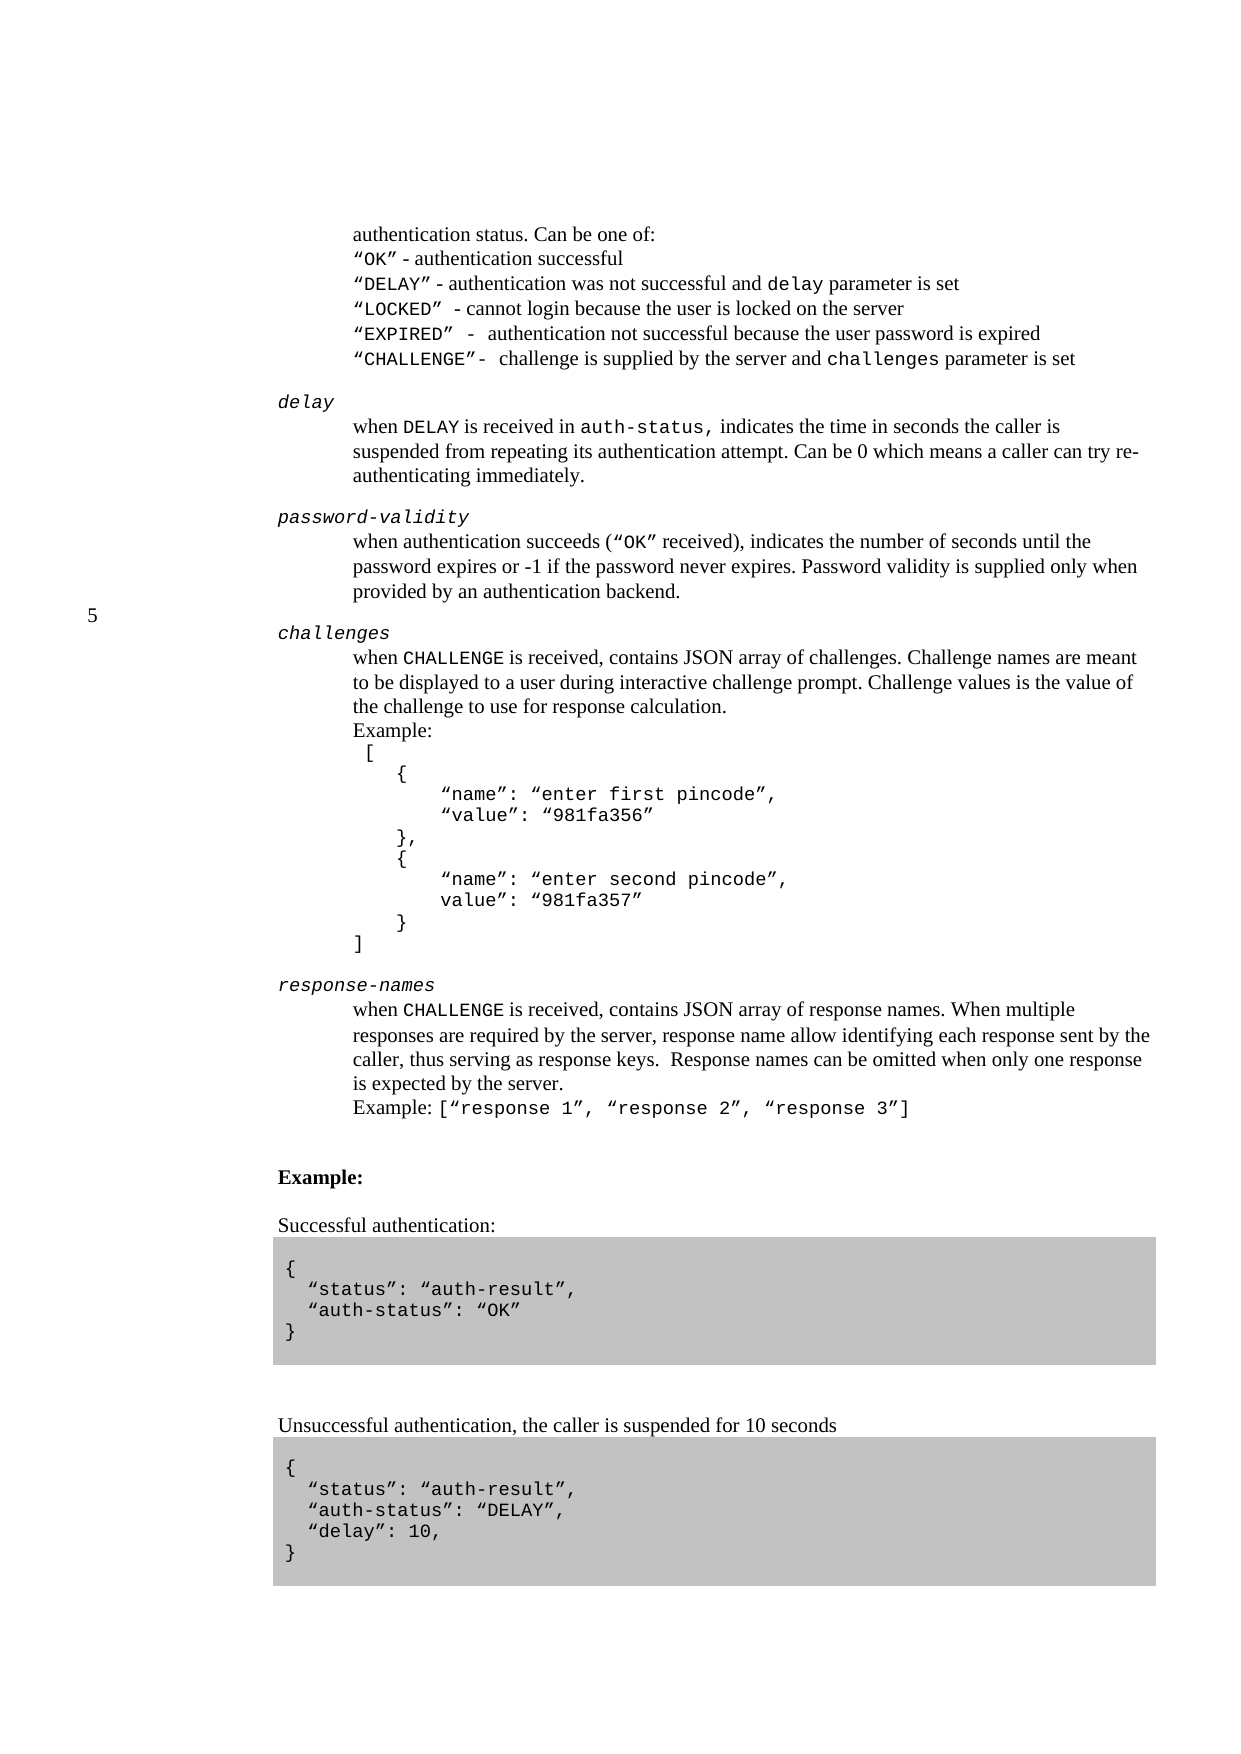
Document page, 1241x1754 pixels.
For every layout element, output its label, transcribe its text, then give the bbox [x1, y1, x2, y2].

text when authentication succeeds (“OK” received), indicates the number of seconds until the password expires or -1 if the password never expires. Password validity is supplied only when provided by an authentication backend. [353, 529, 1152, 603]
text Unsuccessful authentication, the caller is suspended for 10 seconds [278, 1413, 1152, 1437]
text Example: [278, 1165, 1152, 1189]
text response-names [278, 976, 1152, 997]
text { [353, 764, 1152, 785]
text delay [278, 392, 1152, 414]
text password-validity [278, 508, 1152, 529]
text Example: [353, 718, 1152, 742]
text when CHALLENGE is received, contains JSON array of response names. When multiple responses are required by the server, response name allow identifying each response sent by the caller, thus serving as response keys. Response names can be omitted when only one response is expected by the server. [353, 997, 1152, 1095]
text challenges [278, 624, 1152, 645]
text “DELAY” - authentication was not successful and delay parameter is set [278, 271, 1152, 296]
text “value”: “981fa356” [353, 806, 1152, 827]
text “EXPIRED” - authentication not successful because the user password is expired [353, 321, 1152, 346]
text Example: [“response 1”, “response 2”, “response 3”] [353, 1095, 1152, 1120]
text [ [353, 742, 1152, 764]
text “OK” - authentication successful [278, 246, 1152, 271]
text { [353, 849, 1152, 870]
text when CHALLENGE is received, contains JSON array of challenges. Challenge names are meant to be displayed to a user during interactive challenge prompt. Challenge values is the value of the challenge to use for response calculation. [353, 645, 1152, 718]
table_header { “status”: “auth-result”, “auth-status”: “OK” } [273, 1237, 1156, 1365]
text } [278, 912, 1152, 934]
table_header { “status”: “auth-result”, “auth-status”: “DELAY”, “delay”: 10, } [273, 1437, 1156, 1586]
text Successful authentication: [278, 1213, 1152, 1237]
text authentication status. Can be one of: [278, 222, 1152, 246]
text ] [353, 934, 1152, 955]
text “LOCKED” - cannot login because the user is locked on the server [278, 296, 1152, 321]
text value”: “981fa357” [353, 891, 1152, 912]
text }, [278, 827, 1152, 849]
text “CHALLENGE”- challenge is supplied by the server and challenges parameter is set [278, 346, 1152, 371]
text when DELAY is received in auth-status, indicates the time in seconds the caller is suspended from repeating its authentication attempt. Can be 0 which means a caller can try re-authenticating immediately. [353, 414, 1152, 487]
text “name”: “enter second pincode”, [353, 870, 1152, 891]
text “name”: “enter first pincode”, [353, 785, 1152, 806]
